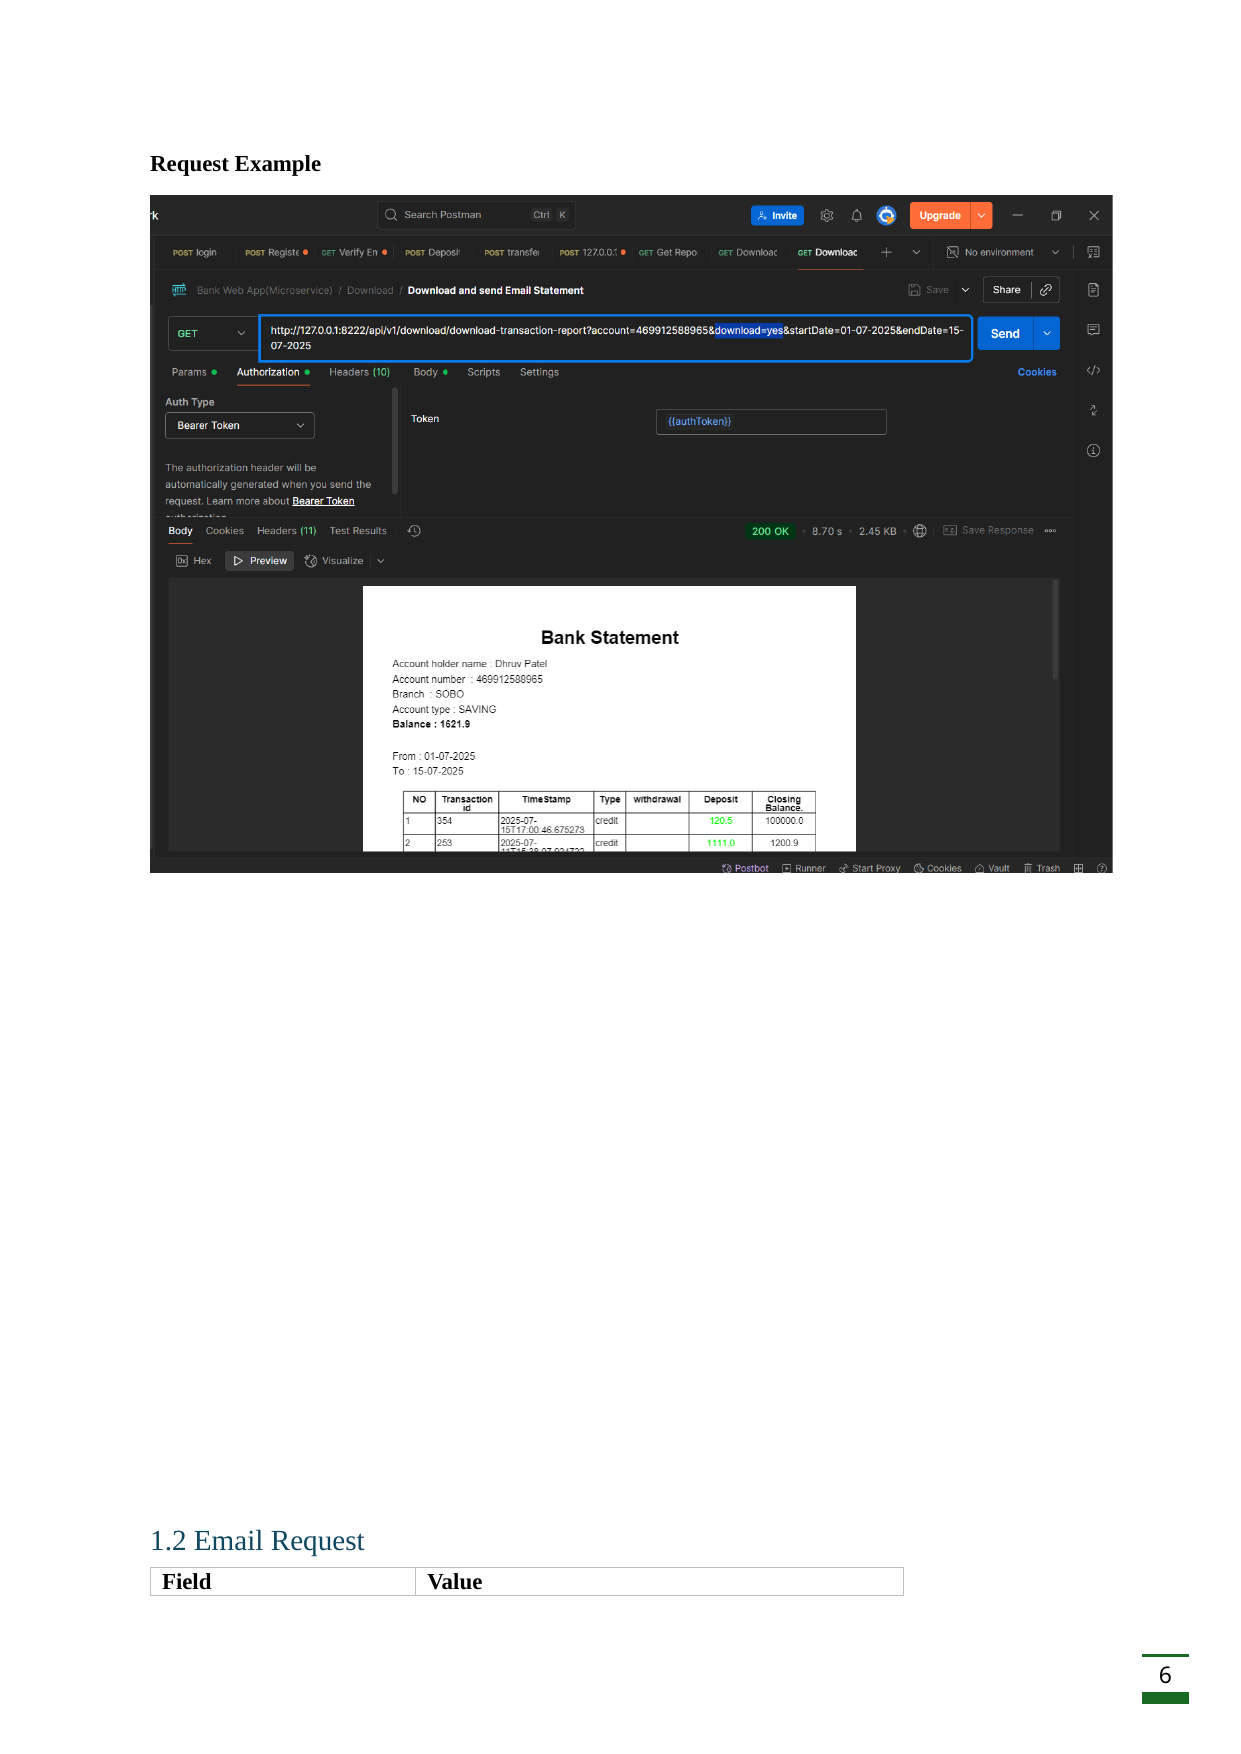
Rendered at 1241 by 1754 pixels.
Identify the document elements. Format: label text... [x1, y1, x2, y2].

text Request Example [150, 150, 1090, 176]
table_header Value [416, 1568, 903, 1594]
subtitle 1.2 Email Request [150, 1523, 1090, 1556]
picture [150, 195, 1113, 873]
table_header Field [151, 1568, 415, 1594]
